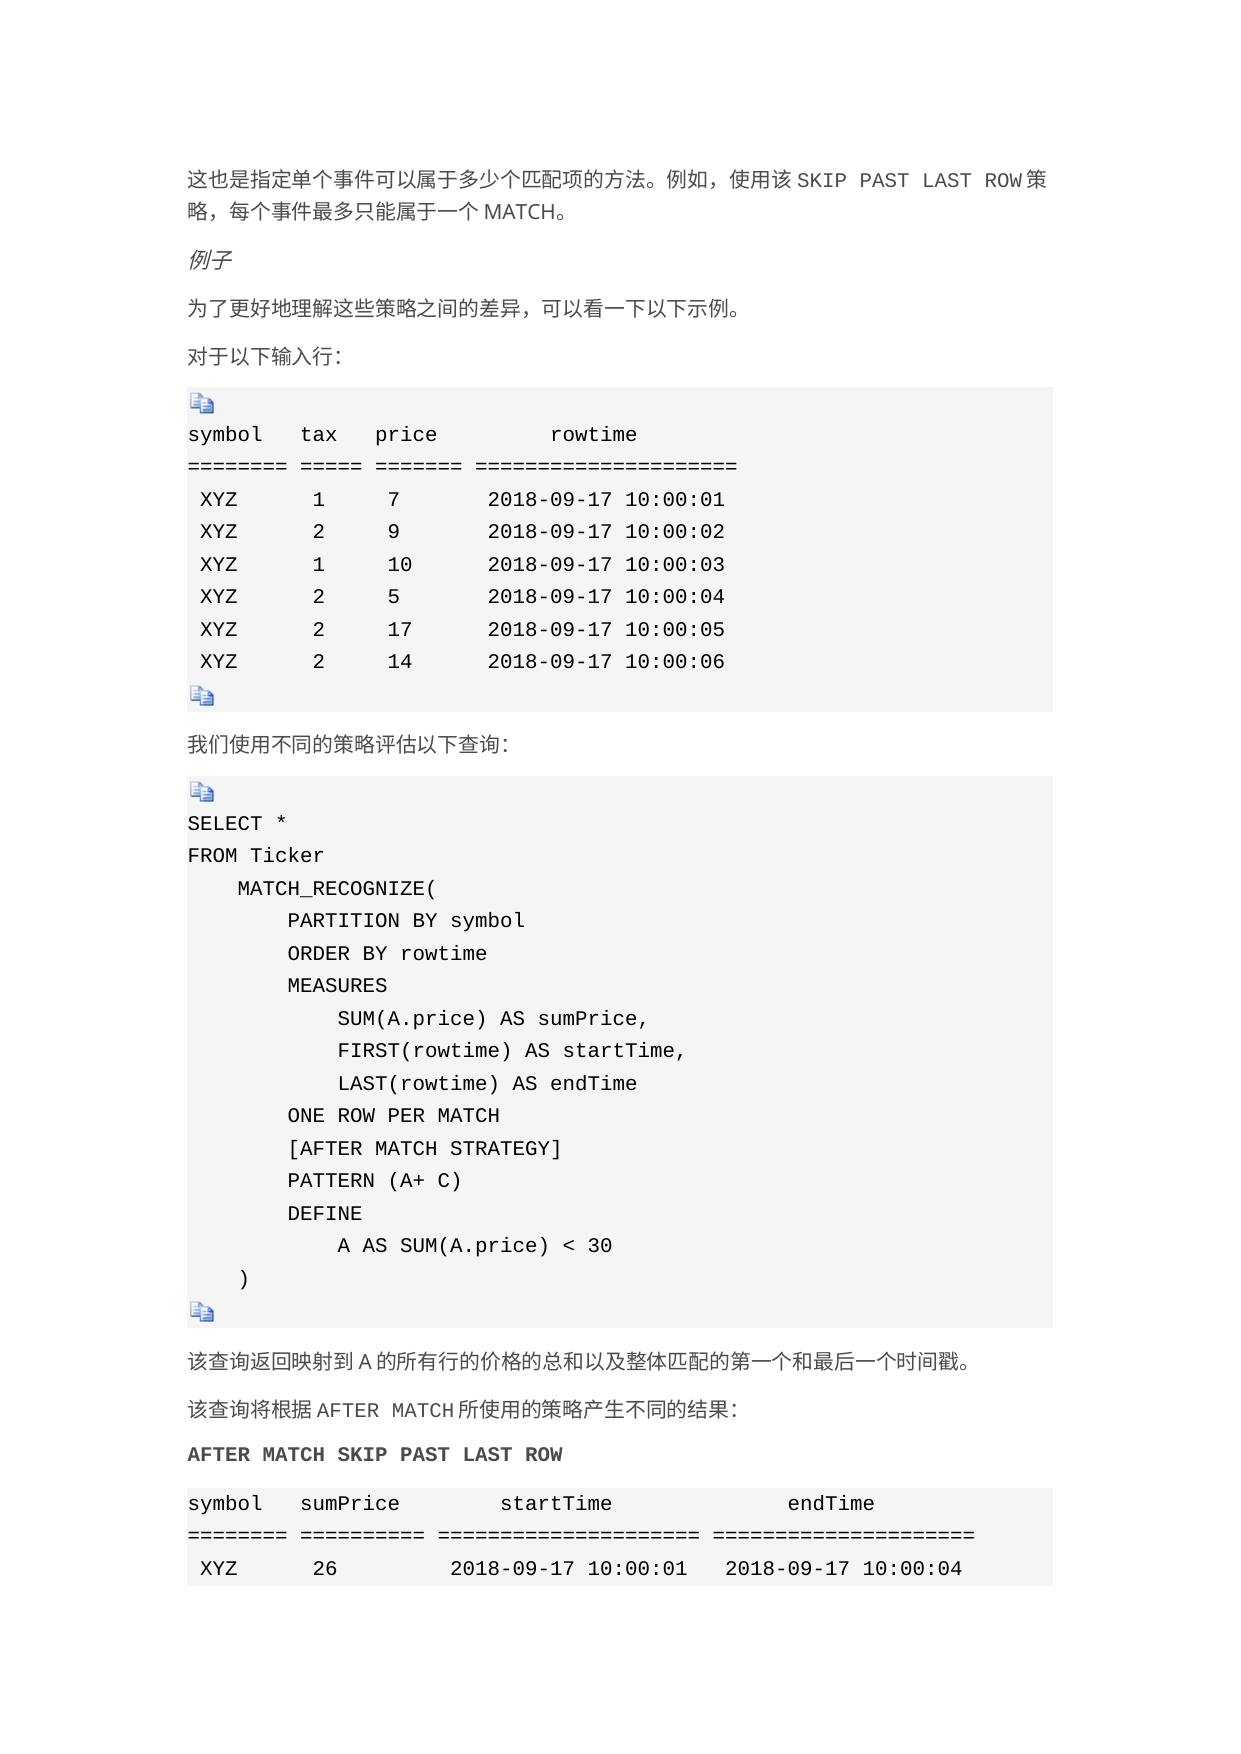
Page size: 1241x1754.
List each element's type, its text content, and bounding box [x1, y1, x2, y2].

text FIRST(rowtime) AS startTime, [187, 1036, 1053, 1068]
text 这也是指定单个事件可以属于多少个匹配项的方法。例如，使用该 SKIP PAST LAST ROW策略，每个事件最多只能属于一个MATCH。 [187, 162, 1053, 227]
picture [187, 775, 219, 807]
text ======== ===== ======= ===================== [187, 452, 1053, 484]
text ORDER BY rowtime [187, 938, 1053, 971]
text ) [187, 1263, 1053, 1296]
text PATTERN (A+ C) [187, 1166, 1053, 1198]
picture [187, 1295, 219, 1327]
text MATCH_RECOGNIZE( [187, 873, 1053, 906]
text LAST(rowtime) AS endTime [187, 1068, 1053, 1101]
text XYZ 2 9 2018-09-17 10:00:02 [187, 517, 1053, 549]
subtitle 例子 [187, 243, 1053, 275]
text MEASURES [187, 971, 1053, 1003]
text 对于以下输入行： [187, 339, 1053, 371]
text 该查询将根据AFTER MATCH所使用的策略产生不同的结果： [187, 1392, 1053, 1424]
text ======== ========== ===================== ===================== [187, 1521, 1053, 1553]
subtitle AFTER MATCH SKIP PAST LAST ROW [187, 1440, 1053, 1473]
text PARTITION BY symbol [187, 906, 1053, 938]
text symbol tax price rowtime [187, 419, 1053, 452]
text 我们使用不同的策略评估以下查询： [187, 728, 1053, 760]
text XYZ 1 7 2018-09-17 10:00:01 [187, 484, 1053, 517]
text XYZ 1 10 2018-09-17 10:00:03 [187, 549, 1053, 582]
text 该查询返回映射到A的所有行的价格的总和以及整体匹配的第一个和最后一个时间戳。 [187, 1344, 1053, 1376]
text XYZ 26 2018-09-17 10:00:01 2018-09-17 10:00:04 [187, 1553, 1053, 1586]
text A AS SUM(A.price) < 30 [187, 1231, 1053, 1263]
picture [187, 387, 219, 419]
text XYZ 2 17 2018-09-17 10:00:05 [187, 614, 1053, 647]
text DEFINE [187, 1198, 1053, 1231]
picture [187, 679, 219, 711]
text ONE ROW PER MATCH [187, 1101, 1053, 1133]
text symbol sumPrice startTime endTime [187, 1488, 1053, 1521]
text XYZ 2 14 2018-09-17 10:00:06 [187, 647, 1053, 679]
text [AFTER MATCH STRATEGY] [187, 1133, 1053, 1166]
text SUM(A.price) AS sumPrice, [187, 1003, 1053, 1036]
text SELECT * [187, 808, 1053, 841]
text FROM Ticker [187, 841, 1053, 873]
text XYZ 2 5 2018-09-17 10:00:04 [187, 582, 1053, 614]
text 为了更好地理解这些策略之间的差异，可以看一下以下示例。 [187, 291, 1053, 323]
